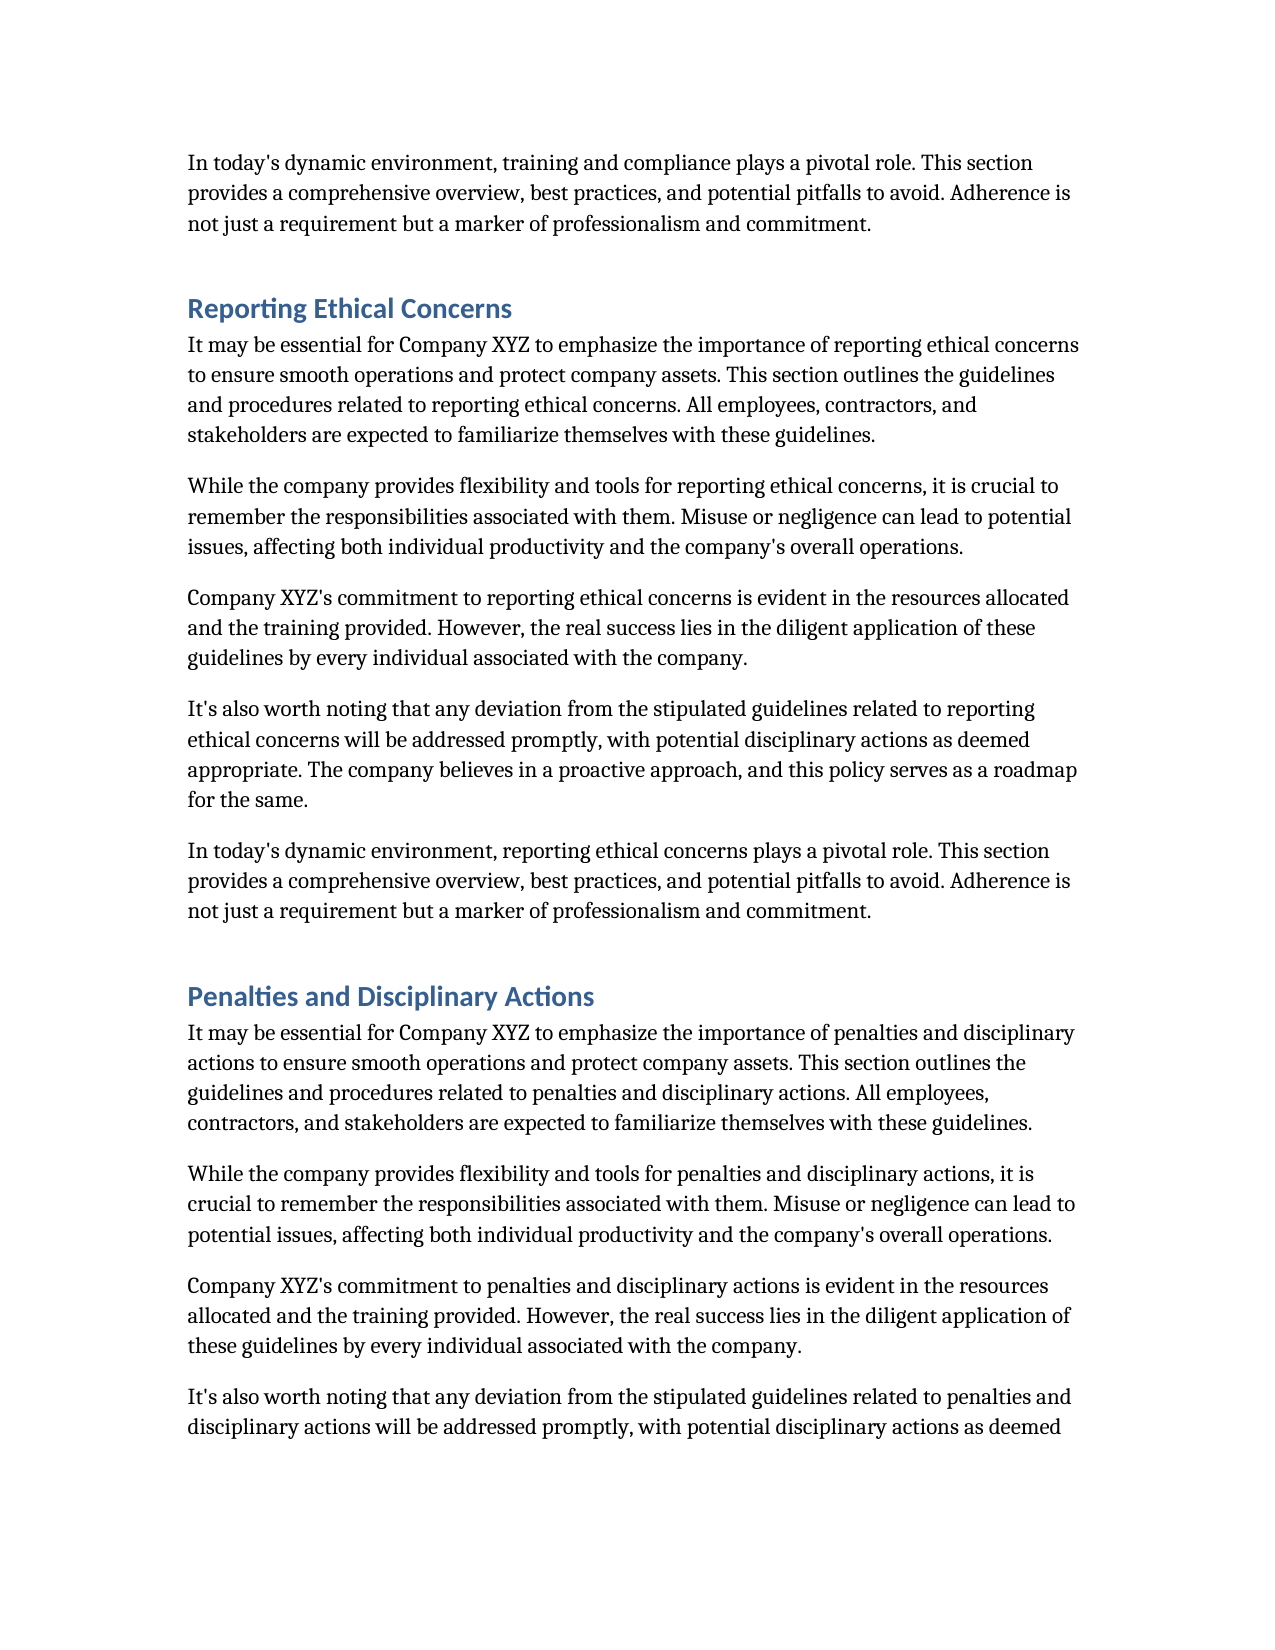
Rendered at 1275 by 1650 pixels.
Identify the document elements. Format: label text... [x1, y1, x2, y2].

text It may be essential for Company XYZ to emphasize the importance of penalties and disciplinary actions to ensure smooth operations and protect company assets. This section outlines the guidelines and procedures related to penalties and disciplinary actions. All employees, contractors, and stakeholders are expected to familiarize themselves with these guidelines. [187, 1019, 1087, 1136]
text It's also worth noting that any deviation from the stipulated guidelines related to reporting ethical concerns will be addressed promptly, with potential disciplinary actions as deemed appropriate. The company believes in a proactive approach, and this policy serves as a roadmap for the same. [187, 696, 1087, 813]
text In today's dynamic environment, training and compliance plays a pivotal role. This section provides a comprehensive overview, best practices, and potential pitfalls to avoid. Adherence is not just a requirement but a marker of professionalism and commitment. [187, 150, 1087, 237]
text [187, 1384, 1087, 1441]
subtitle Reporting Ethical Concerns [187, 291, 1087, 326]
text It may be essential for Company XYZ to emphasize the importance of reporting ethical concerns to ensure smooth operations and protect company assets. This section outlines the guidelines and procedures related to reporting ethical concerns. All employees, contractors, and stakeholders are expected to familiarize themselves with these guidelines. [187, 332, 1087, 448]
text While the company provides flexibility and tools for penalties and disciplinary actions, it is crucial to remember the responsibilities associated with them. Misuse or negligence can lead to potential issues, affecting both individual productivity and the company's overall operations. [187, 1161, 1087, 1248]
text While the company provides flexibility and tools for reporting ethical concerns, it is crucial to remember the responsibilities associated with them. Misuse or negligence can lead to potential issues, affecting both individual productivity and the company's overall operations. [187, 473, 1087, 560]
text In today's dynamic environment, reporting ethical concerns plays a pivotal role. This section provides a comprehensive overview, best practices, and potential pitfalls to avoid. Adherence is not just a requirement but a marker of professionalism and commitment. [187, 838, 1087, 924]
text Company XYZ's commitment to reporting ethical concerns is evident in the resources allocated and the training provided. However, the real success lies in the diligent application of these guidelines by every individual associated with the company. [187, 585, 1087, 671]
text Company XYZ's commitment to penalties and disciplinary actions is evident in the resources allocated and the training provided. However, the real success lies in the diligent application of these guidelines by every individual associated with the company. [187, 1272, 1087, 1359]
subtitle Penalties and Disciplinary Actions [187, 978, 1087, 1014]
